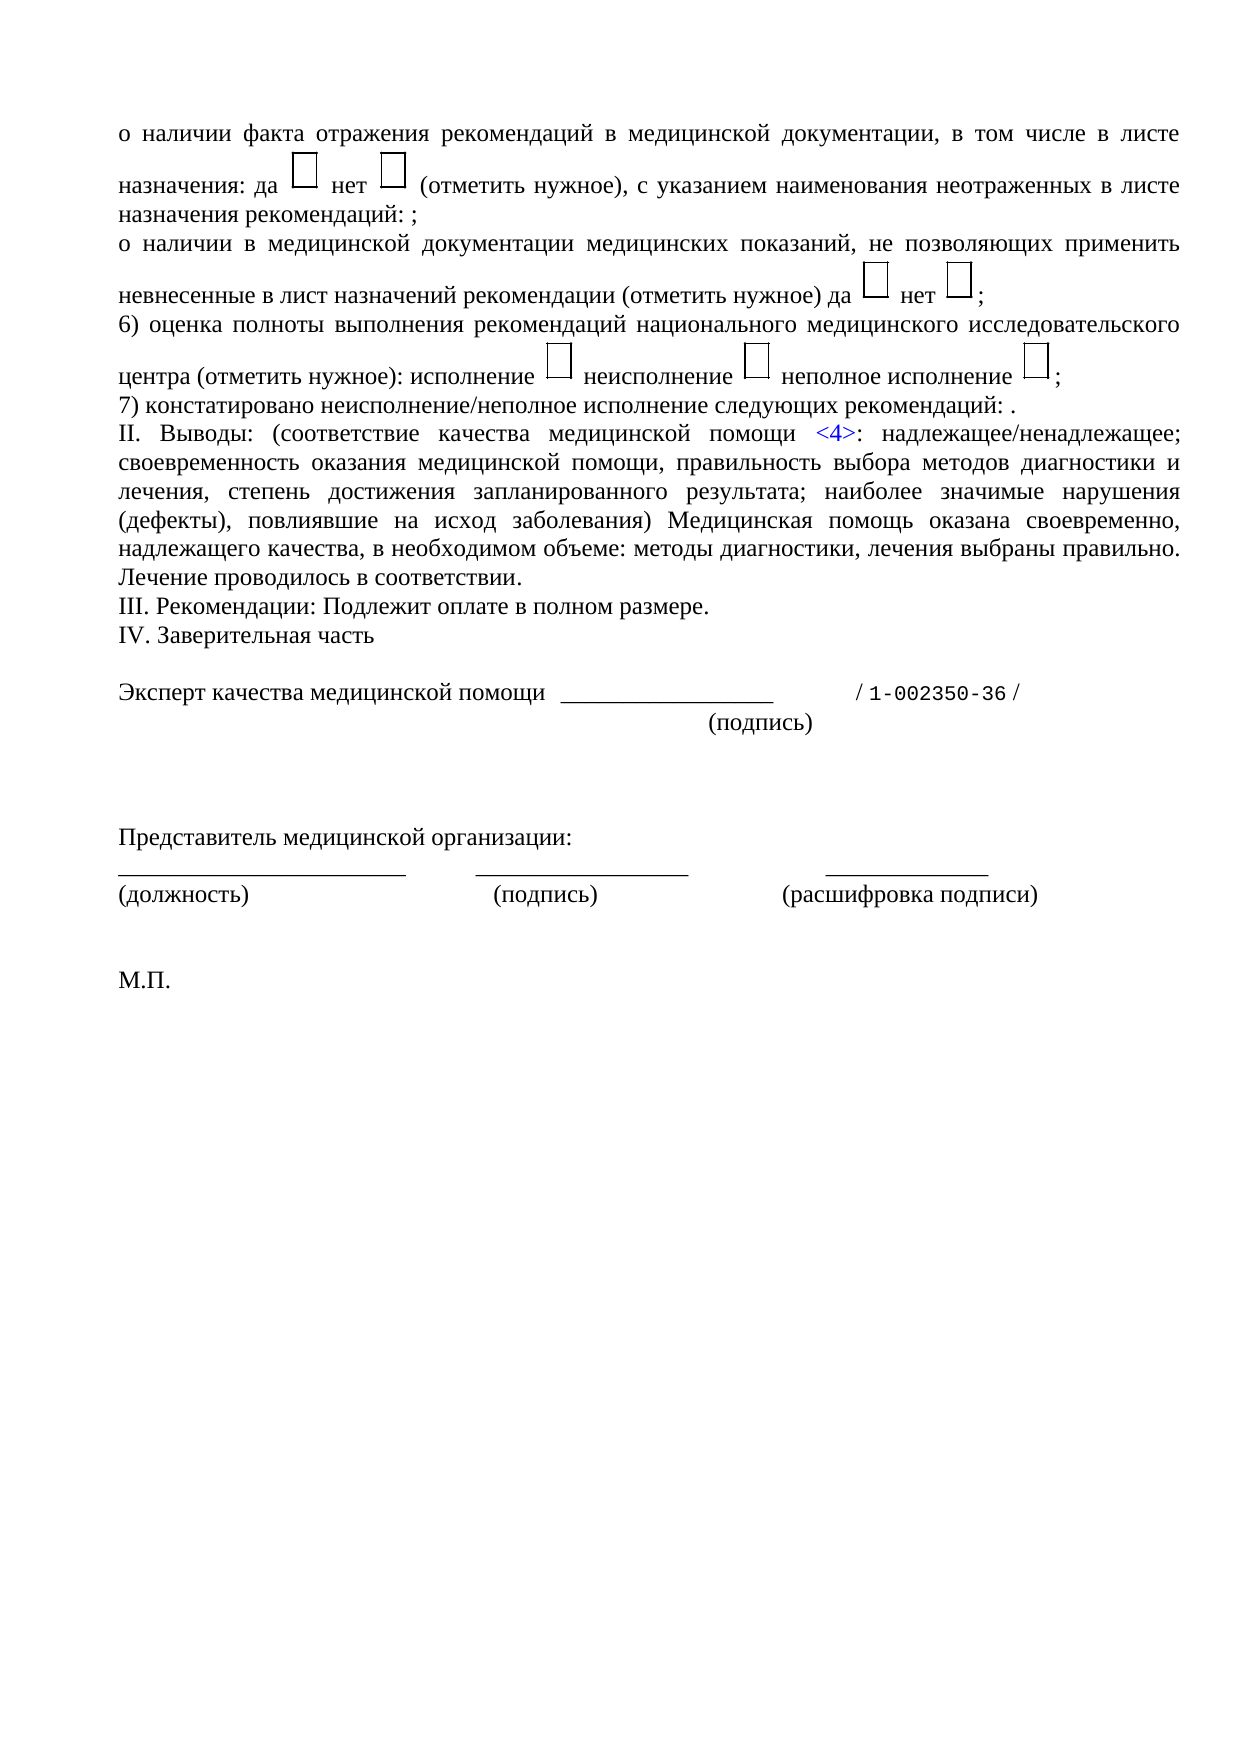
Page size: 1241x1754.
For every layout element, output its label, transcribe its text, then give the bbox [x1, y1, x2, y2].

text 6) оценка полноты выполнения рекомендаций национального медицинского исследовательского центра (отметить нужное): исполнение неисполнение неполное исполнение ; [118, 309, 1181, 390]
text о наличии в медицинской документации медицинских показаний, не позволяющих применить невнесенные в лист назначений рекомендации (отметить нужное) да нет ; [118, 228, 1181, 309]
text III. Рекомендации: Подлежит оплате в полном размере. [118, 591, 1181, 620]
text _______________________ _________________ _____________ [118, 851, 1181, 879]
text IV. Заверительная часть [118, 620, 1181, 648]
text (подпись) [118, 707, 1181, 736]
text Эксперт качества медицинской помощи _________________ / 1-002350-36 / [118, 677, 1181, 707]
text Представитель медицинской организации: [118, 822, 1181, 851]
text М.П. [118, 966, 1181, 994]
text 7) констатировано неисполнение/неполное исполнение следующих рекомендаций: . [118, 390, 1181, 418]
text II. Выводы: (соответствие качества медицинской помощи <4>: надлежащее/ненадлежащее; своевременность оказания медицинской помощи, правильность выбора методов диагностики и лечения, степень достижения запланированного результата; наиболее значимые нарушения (дефекты), повлиявшие на исход заболевания) Медицинская помощь оказана своевременно, надлежащего качества, в необходимом объеме: методы диагностики, лечения выбраны правильно. Лечение проводилось в соответствии. [118, 418, 1181, 591]
text о наличии факта отражения рекомендаций в медицинской документации, в том числе в листе назначения: да нет (отметить нужное), с указанием наименования неотраженных в листе назначения рекомендаций: ; [118, 118, 1181, 228]
text (должность) (подпись) (расшифровка подписи) [118, 879, 1181, 908]
